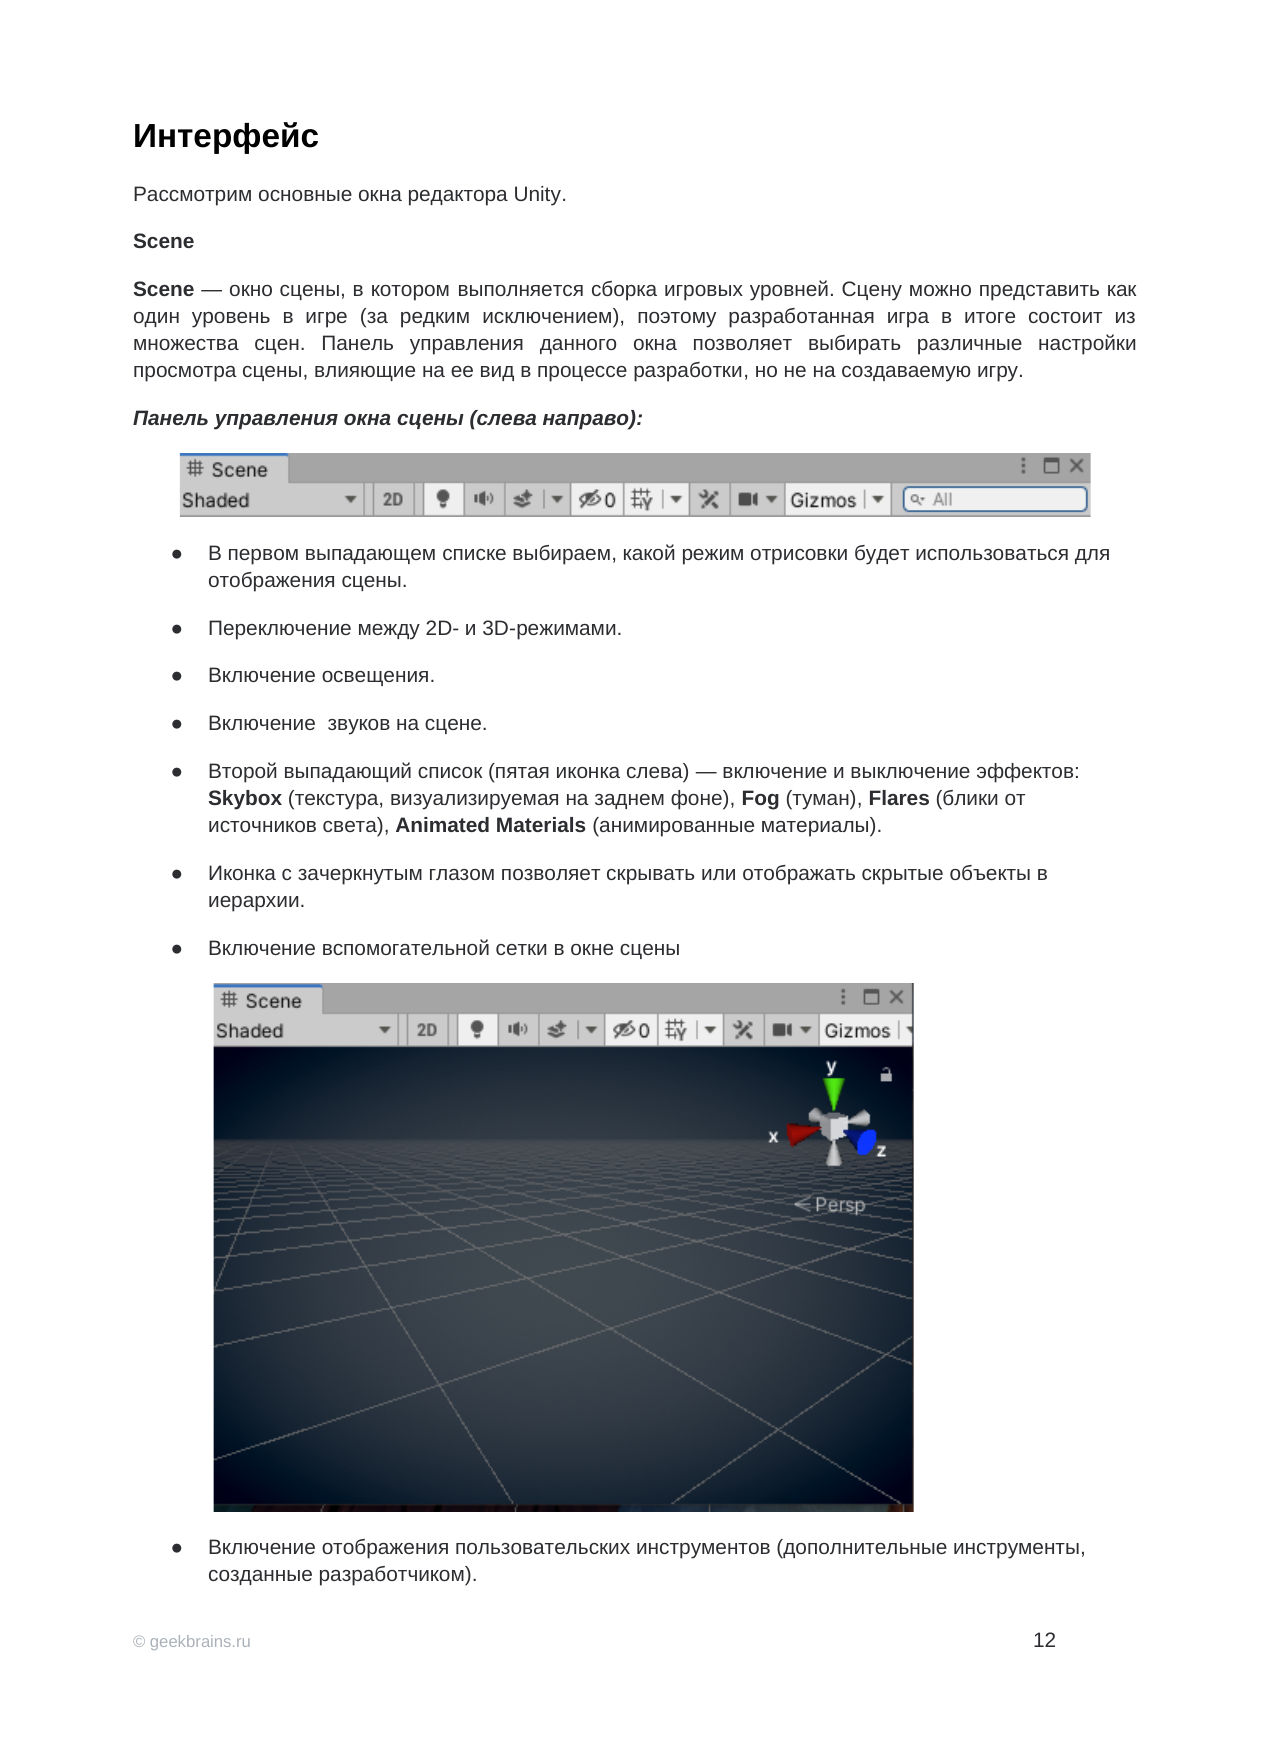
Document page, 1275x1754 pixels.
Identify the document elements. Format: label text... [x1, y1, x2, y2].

picture [213, 983, 914, 1512]
text Scene [133, 229, 1137, 253]
list Иконка с зачеркнутым глазом позволяет скрывать или отображать скрытые объекты в иерархии. [170, 861, 1137, 911]
picture [179, 453, 1091, 517]
list Второй выпадающий список (пятая иконка слева) — включение и выключение эффектов: Skybox (текстура, визуализируемая на заднем фоне), Fog (туман), Flares (блики от источников света), Animated Materials (анимированные материалы). [170, 759, 1137, 837]
subtitle Интерфейс [133, 116, 1137, 155]
list Переключение между 2D- и 3D-режимами. [170, 615, 1137, 639]
text Панель управления окна сцены (слева направо): [133, 406, 1137, 430]
list Включение отображения пользовательских инструментов (дополнительные инструменты, созданные разработчиком). [170, 1535, 1137, 1586]
list Включение освещения. [170, 663, 1137, 687]
list В первом выпадающем списке выбираем, какой режим отрисовки будет использоваться для отображения сцены. [170, 541, 1137, 591]
list Включение вспомогательной сетки в окне сцены [170, 935, 1137, 959]
list Включение звуков на сцене. [170, 711, 1137, 735]
text Scene — окно сцены, в котором выполняется сборка игровых уровней. Сцену можно представить как один уровень в игре (за редким исключением), поэтому разработанная игра в итоге состоит из множества сцен. Панель управления данного окна позволяет выбирать различные настройки просмотра сцены, влияющие на ее вид в процессе разработки, но не на создаваемую игру. [133, 277, 1137, 382]
text Рассмотрим основные окна редактора Unity. [133, 181, 1137, 205]
